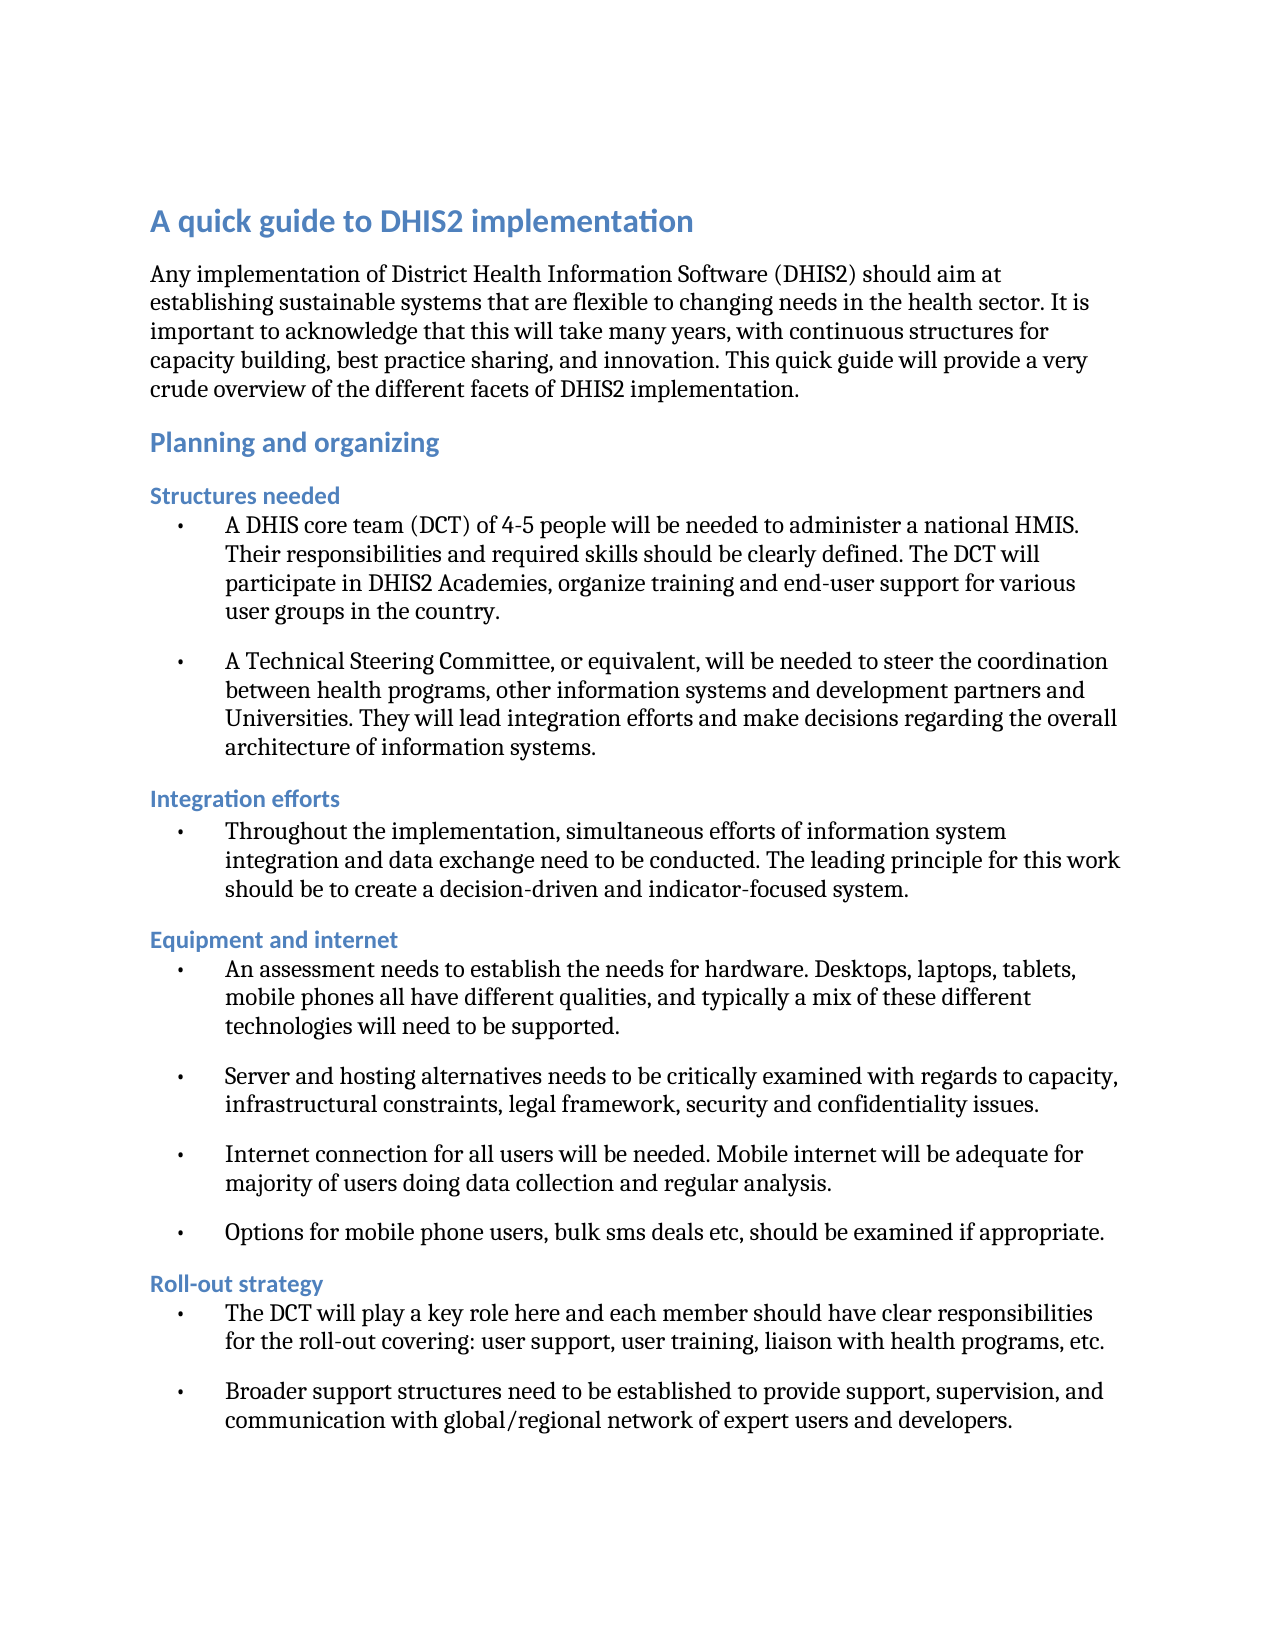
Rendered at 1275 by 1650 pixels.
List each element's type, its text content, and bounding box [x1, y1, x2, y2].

subtitle Integration efforts [150, 783, 1125, 813]
subtitle Structures needed [150, 481, 1125, 511]
list Broader support structures need to be established to provide support, supervision, and communication with global/regional network of expert users and developers. [175, 1377, 1125, 1434]
list An assessment needs to establish the needs for hardware. Desktops, laptops, tablets, mobile phones all have different qualities, and typically a mix of these different technologies will need to be supported. [175, 954, 1125, 1041]
list A DHIS core team (DCT) of 4-5 people will be needed to administer a national HMIS. Their responsibilities and required skills should be clearly defined. The DCT will participate in DHIS2 Academies, organize training and end-user support for various user groups in the country. [175, 511, 1125, 626]
subtitle Roll-out strategy [150, 1268, 1125, 1298]
list A Technical Steering Committee, or equivalent, will be needed to steer the coordination between health programs, other information systems and development partners and Universities. They will lead integration efforts and make decisions regarding the overall architecture of information systems. [175, 647, 1125, 762]
subtitle A quick guide to DHIS2 implementation [150, 200, 1125, 241]
list Throughout the implementation, simultaneous efforts of information system integration and data exchange need to be conducted. The leading principle for this work should be to create a decision-driven and indicator-focused system. [175, 817, 1125, 903]
text Any implementation of District Health Information Software (DHIS2) should aim at establishing sustainable systems that are flexible to changing needs in the health sector. It is important to acknowledge that this will take many years, with continuous structures for capacity building, best practice sharing, and innovation. This quick guide will provide a very crude overview of the different facets of DHIS2 implementation. [150, 259, 1125, 403]
list The DCT will play a key role here and each member should have clear responsibilities for the roll-out covering: user support, user training, liaison with health programs, etc. [175, 1298, 1125, 1356]
subtitle Equipment and internet [150, 924, 1125, 954]
list Server and hosting alternatives needs to be critically examined with regards to capacity, infrastructural constraints, legal framework, security and confidentiality issues. [175, 1062, 1125, 1119]
list Options for mobile phone users, bulk sms deals etc, should be examined if appropriate. [175, 1218, 1125, 1247]
list Internet connection for all users will be needed. Mobile internet will be adequate for majority of users doing data collection and regular analysis. [175, 1140, 1125, 1197]
subtitle Planning and organizing [150, 424, 1125, 460]
